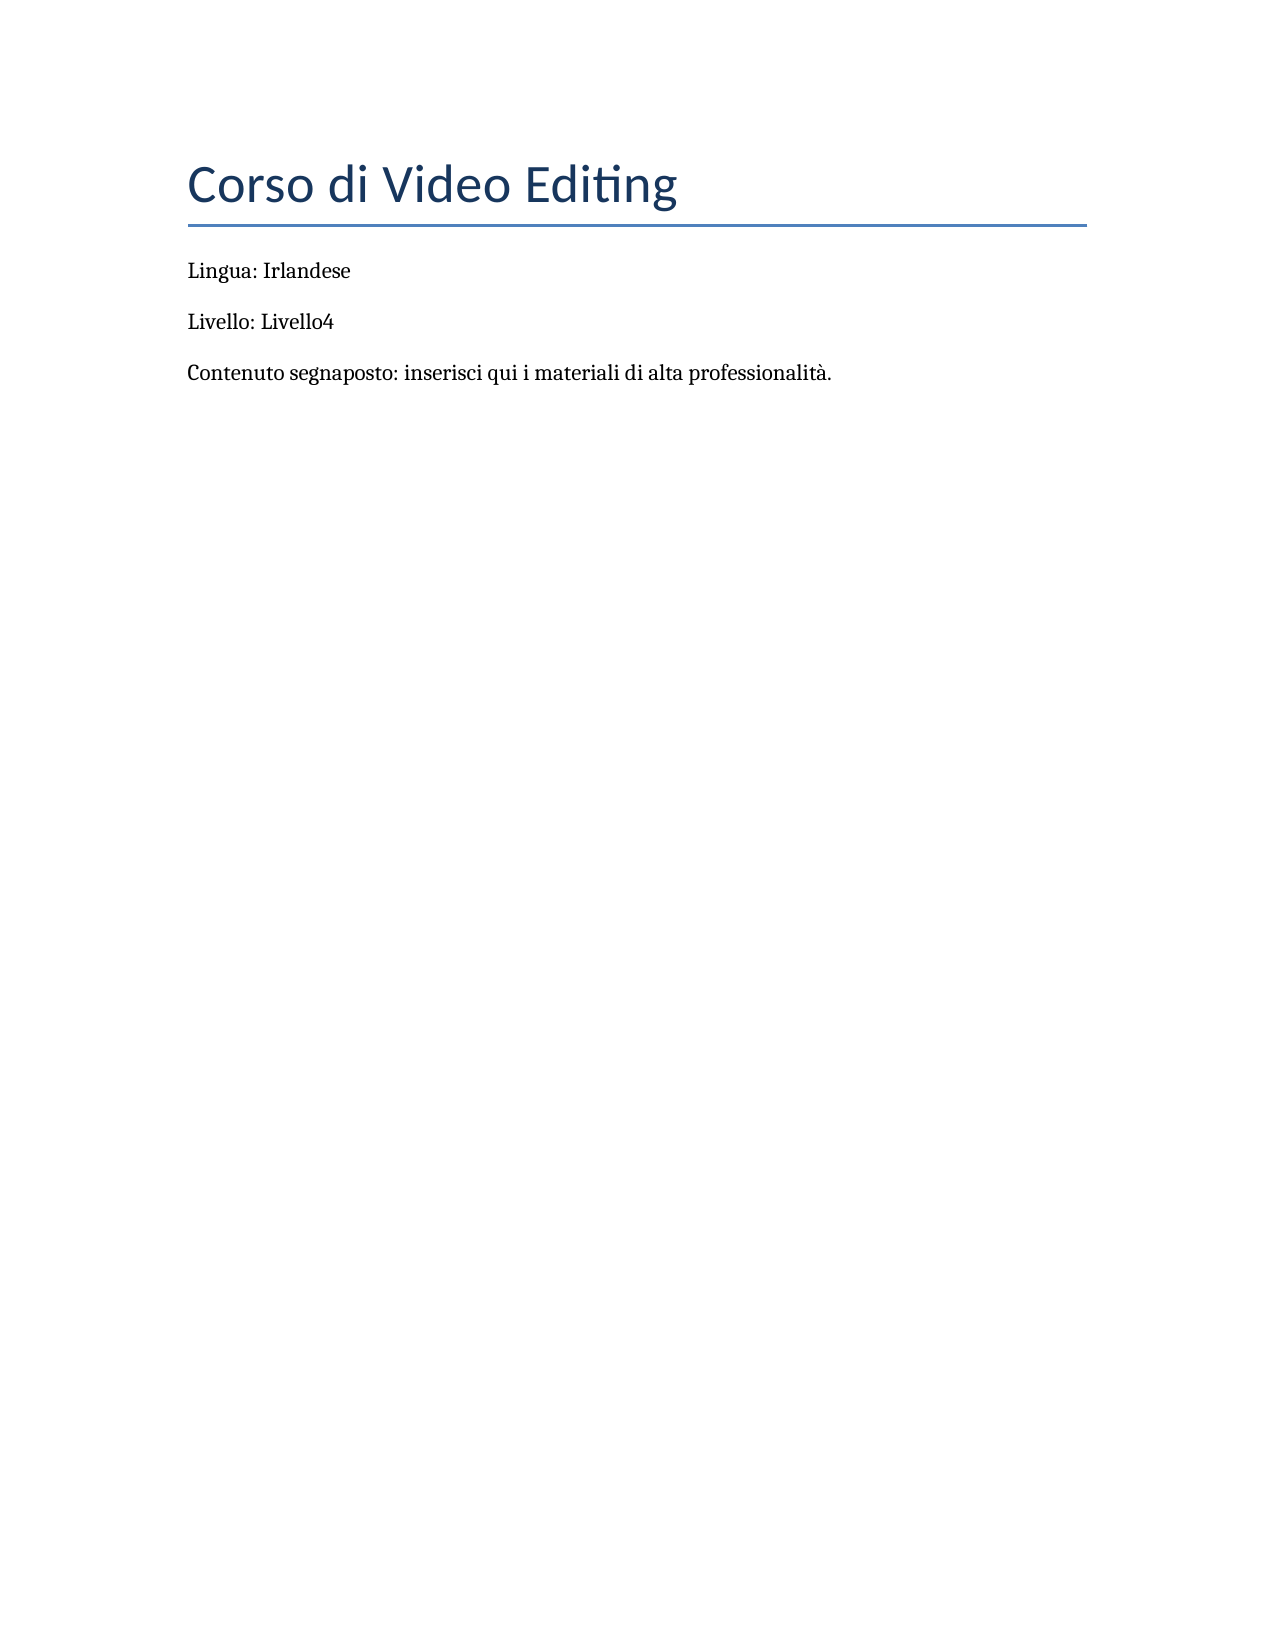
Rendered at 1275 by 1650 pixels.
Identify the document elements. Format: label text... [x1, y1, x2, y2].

title Corso di Video Editing [187, 150, 1087, 227]
text Livello: Livello4 [187, 309, 1087, 335]
text Contenuto segnaposto: inserisci qui i materiali di alta professionalità. [187, 360, 1087, 386]
text Lingua: Irlandese [187, 258, 1087, 284]
